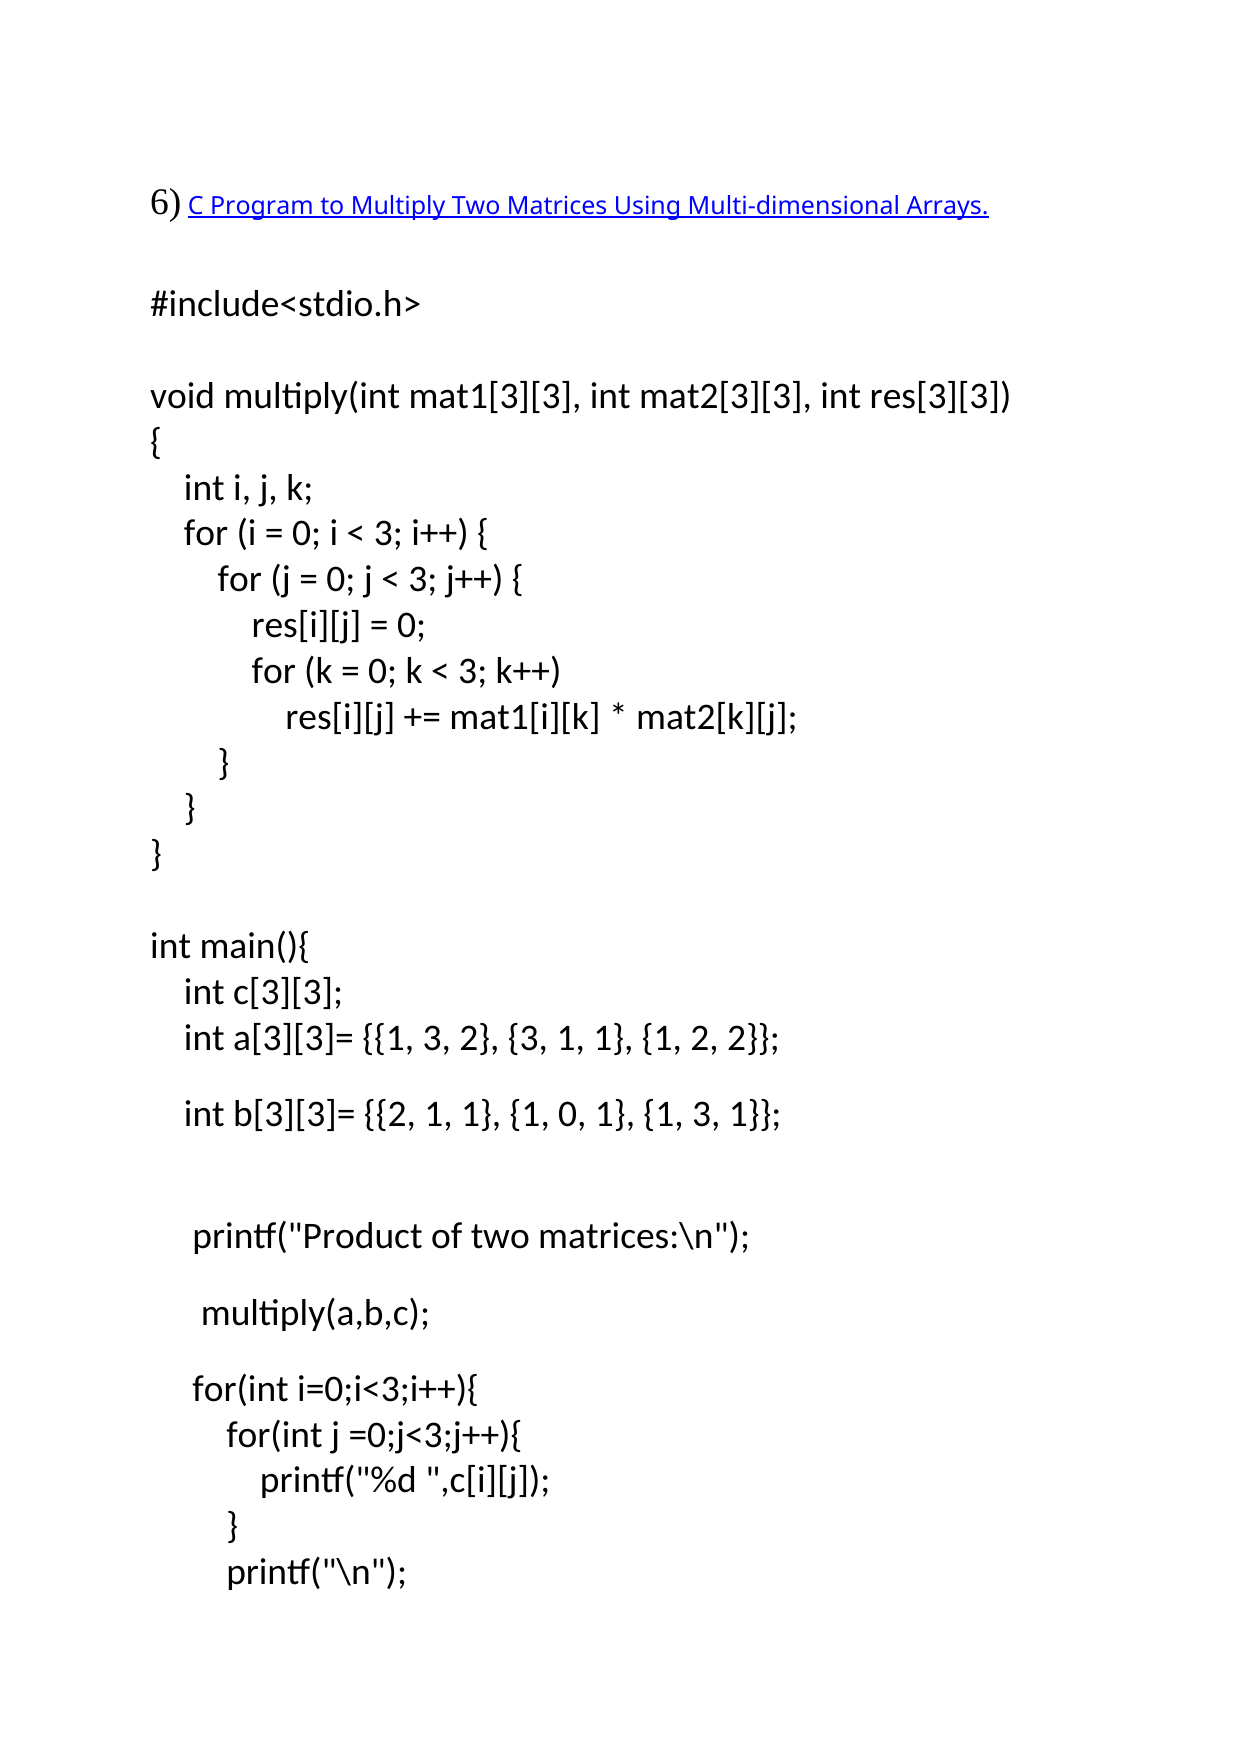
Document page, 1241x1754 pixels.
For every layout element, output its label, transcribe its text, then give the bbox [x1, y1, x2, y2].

text for(int j =0;j<3;j++){ [150, 1411, 1090, 1456]
text int c[3][3]; [150, 968, 1090, 1013]
text int i, j, k; [150, 463, 1090, 509]
text int b[3][3]= {{2, 1, 1}, {1, 0, 1}, {1, 3, 1}}; [150, 1090, 1090, 1136]
text } [150, 830, 1090, 876]
text #include<stdio.h> [150, 280, 1090, 326]
text } [150, 784, 1090, 830]
text void multiply(int mat1[3][3], int mat2[3][3], int res[3][3]) [150, 372, 1090, 418]
text printf("%d ",c[i][j]); [150, 1456, 1090, 1502]
text int main(){ [150, 922, 1090, 968]
text } [150, 1502, 1090, 1548]
text printf("Product of two matrices:\n"); [150, 1212, 1090, 1258]
text res[i][j] += mat1[i][k] * mat2[k][j]; [150, 693, 1090, 738]
text printf("\n"); [150, 1548, 1090, 1594]
text 6) C Program to Multiply Two Matrices Using Multi-dimensional Arrays. [150, 179, 1090, 222]
text for (k = 0; k < 3; k++) [150, 647, 1090, 693]
text multiply(a,b,c); [150, 1288, 1090, 1334]
text res[i][j] = 0; [150, 601, 1090, 647]
text for (j = 0; j < 3; j++) { [150, 555, 1090, 601]
text for (i = 0; i < 3; i++) { [150, 509, 1090, 555]
text for(int i=0;i<3;i++){ [150, 1365, 1090, 1411]
text } [150, 738, 1090, 784]
text int a[3][3]= {{1, 3, 2}, {3, 1, 1}, {1, 2, 2}}; [150, 1013, 1090, 1059]
text { [150, 418, 1090, 463]
